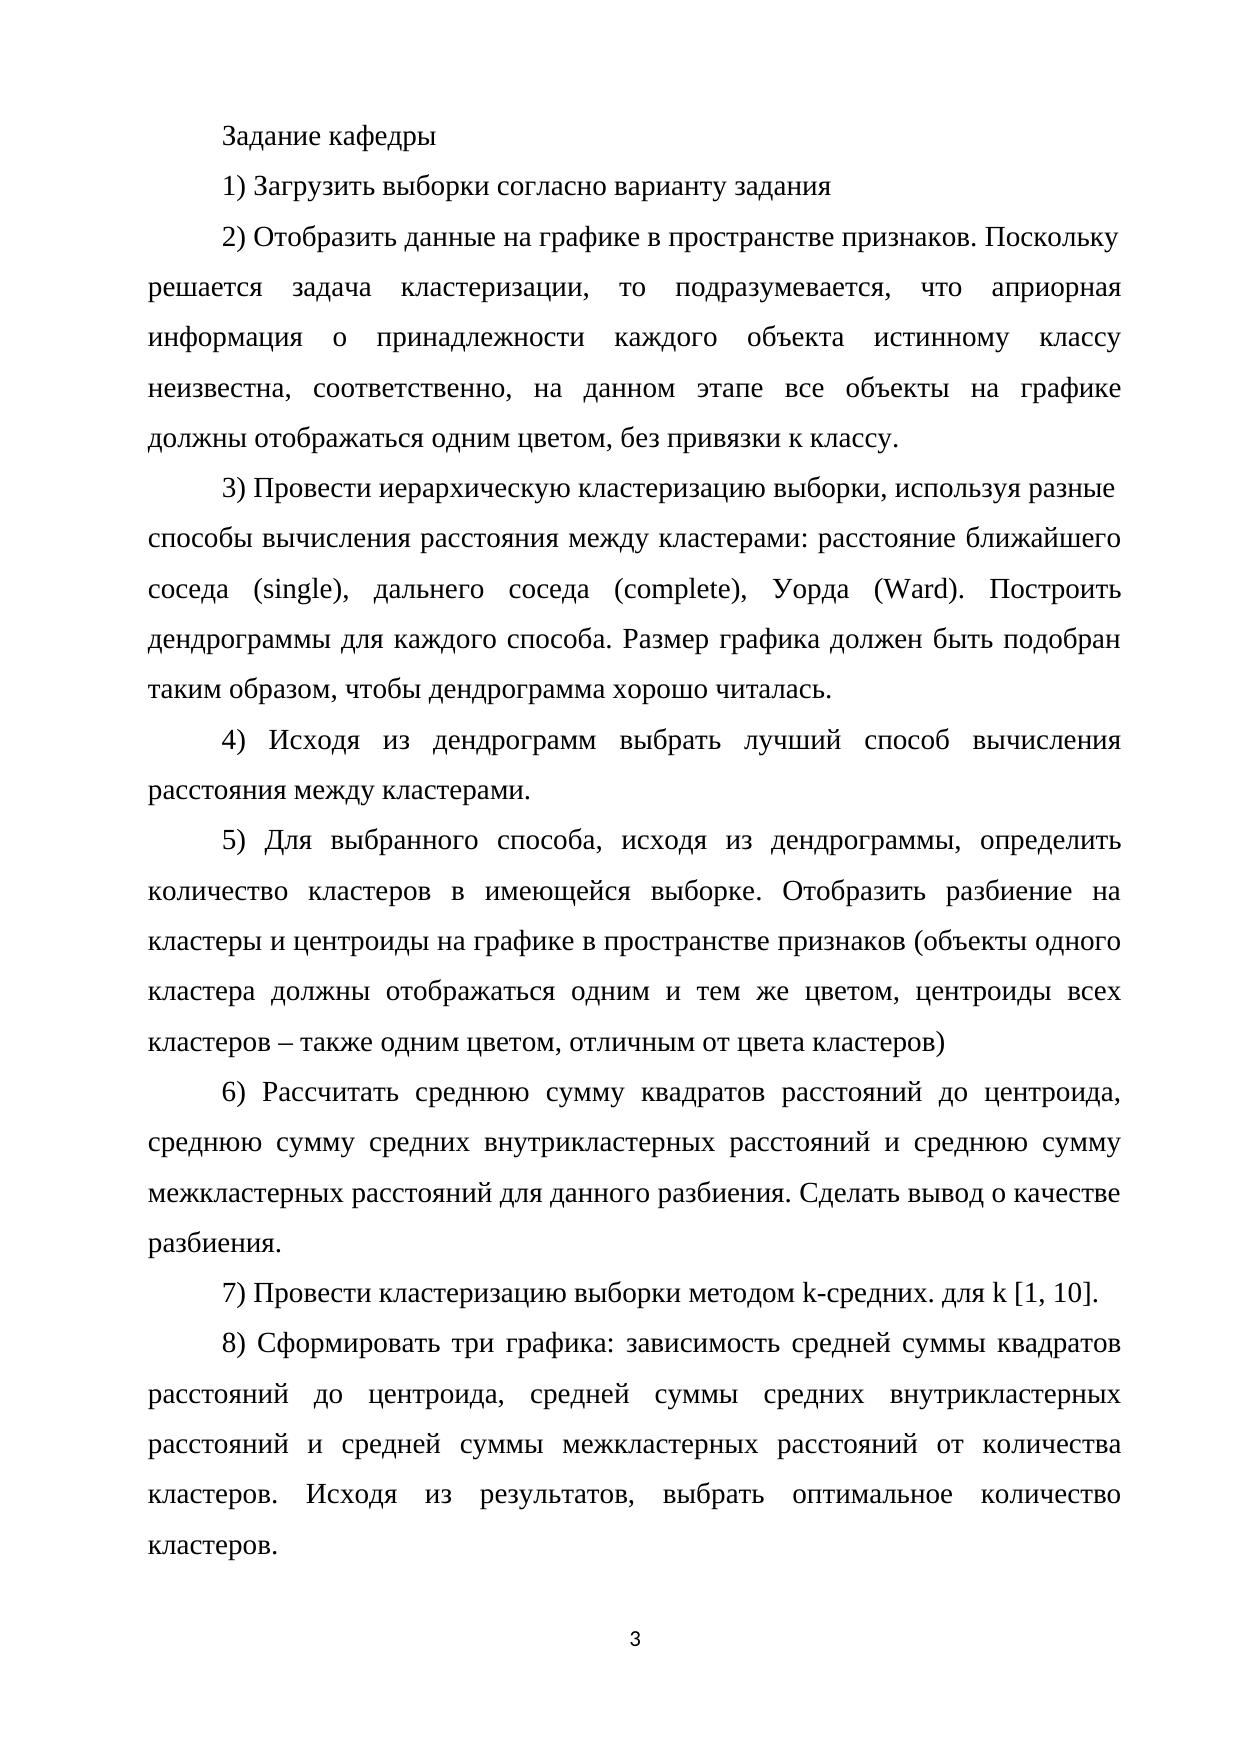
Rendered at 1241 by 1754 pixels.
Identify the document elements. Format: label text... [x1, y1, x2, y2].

text 8) Сформировать три графика: зависимость средней суммы квадратов расстояний до центроида, средней суммы средних внутрикластерных расстояний и средней суммы межкластерных расстояний от количества кластеров. Исходя из результатов, выбрать оптимальное количество кластеров. [148, 1326, 1122, 1560]
text 1) Загрузить выборки согласно варианту задания [148, 168, 1122, 202]
text 4) Исходя из дендрограмм выбрать лучший способ вычисления расстояния между кластерами. [148, 722, 1122, 806]
text 2) Отобразить данные на графике в пространстве признаков. Поскольку [148, 219, 1122, 252]
text 3) Провести иерархическую кластеризацию выборки, используя разные [148, 470, 1122, 504]
text Задание кафедры [221, 118, 1122, 152]
text решается задача кластеризации, то подразумевается, что априорная информация о принадлежности каждого объекта истинному классу неизвестна, соответственно, на данном этапе все объекты на графике должны отображаться одним цветом, без привязки к классу. [148, 269, 1122, 453]
text 6) Рассчитать среднюю сумму квадратов расстояний до центроида, среднюю сумму средних внутрикластерных расстояний и среднюю сумму межкластерных расстояний для данного разбиения. Сделать вывод о качестве разбиения. [148, 1074, 1122, 1258]
text 7) Провести кластеризацию выборки методом k-средних. для k [1, 10]. [148, 1275, 1122, 1309]
text способы вычисления расстояния между кластерами: расстояние ближайшего соседа (single), дальнего соседа (complete), Уорда (Ward). Построить дендрограммы для каждого способа. Размер графика должен быть подобран таким образом, чтобы дендрограмма хорошо читалась. [148, 521, 1122, 705]
text 5) Для выбранного способа, исходя из дендрограммы, определить количество кластеров в имеющейся выборке. Отобразить разбиение на кластеры и центроиды на графике в пространстве признаков (объекты одного кластера должны отображаться одним и тем же цветом, центроиды всех кластеров – также одним цветом, отличным от цвета кластеров) [148, 822, 1122, 1057]
